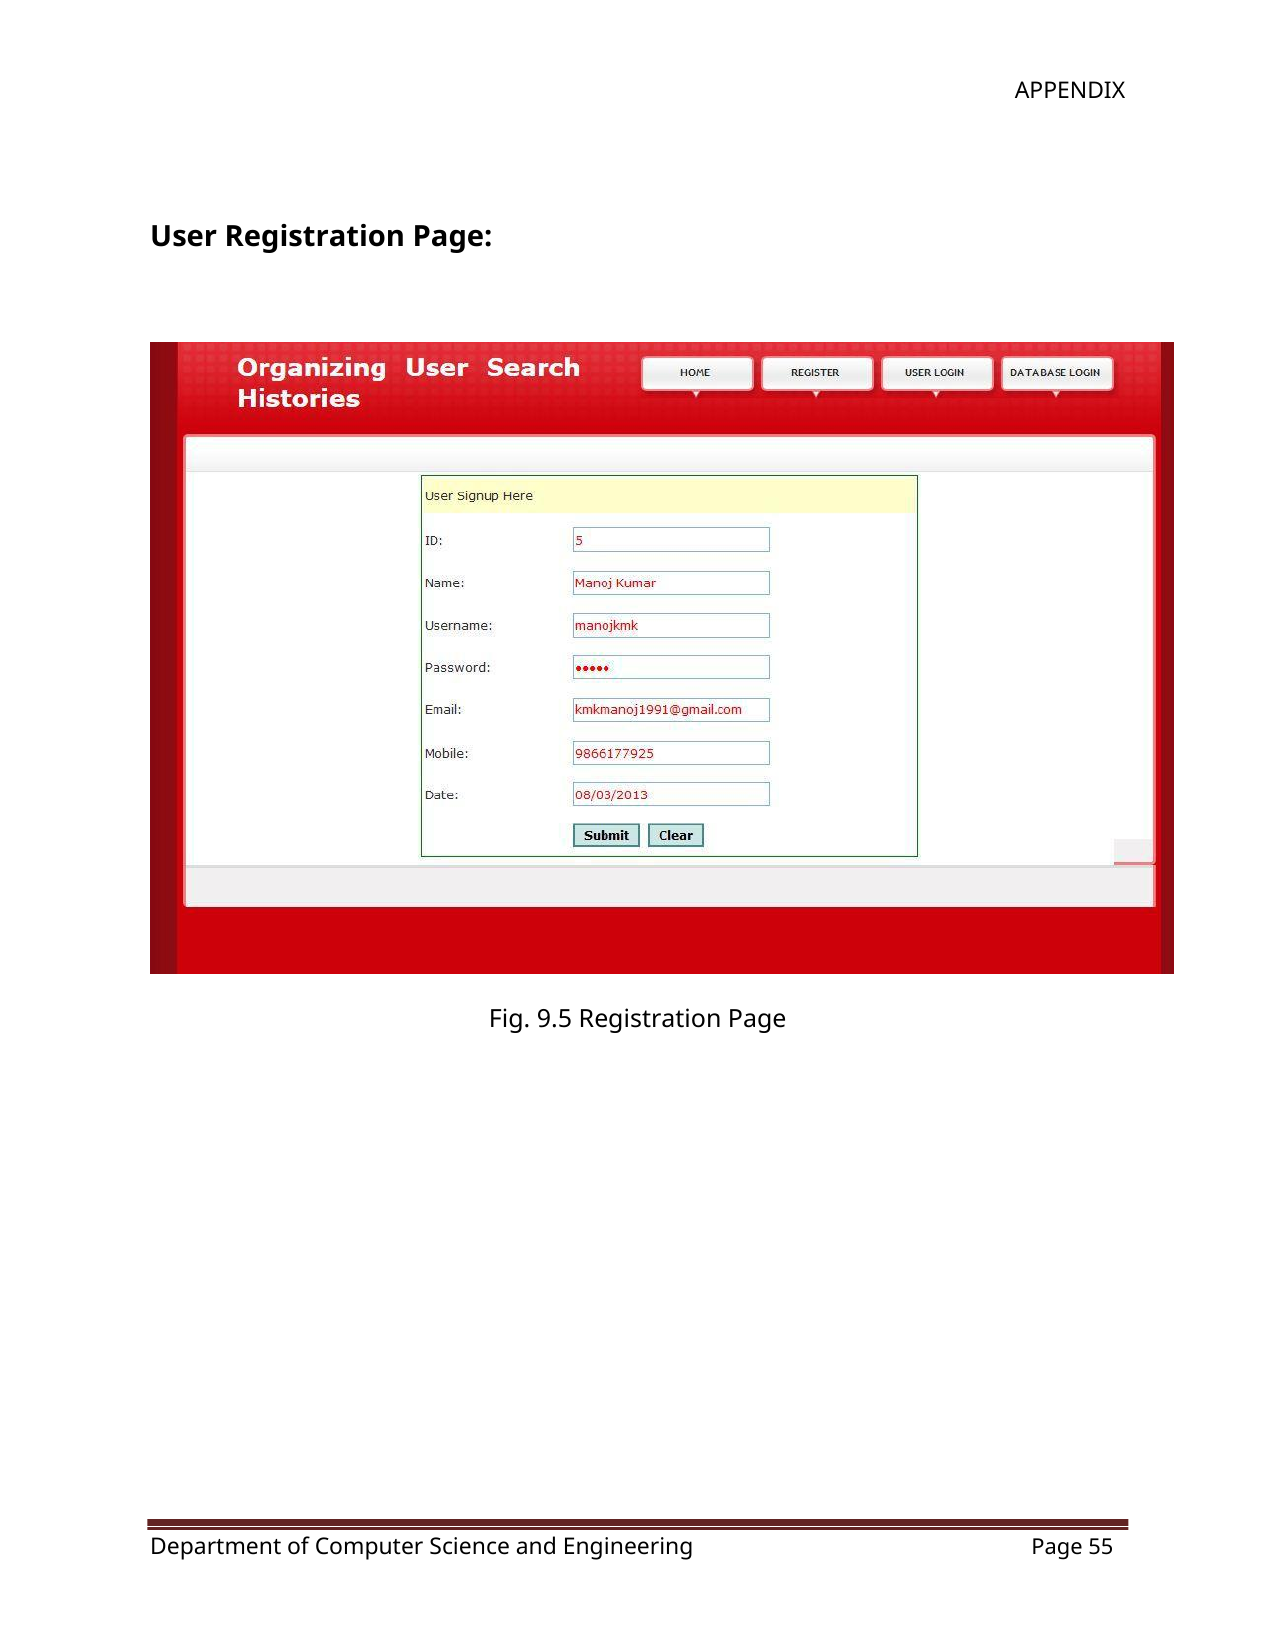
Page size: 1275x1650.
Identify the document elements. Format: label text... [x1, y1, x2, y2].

text Department of Computer Science and Engineering Page 55 [150, 1530, 1125, 1562]
text User Registration Page: [150, 215, 1125, 254]
picture [150, 342, 1174, 974]
text APPENDIX [150, 74, 1125, 106]
text Fig. 9.5 Registration Page [150, 1000, 1125, 1034]
picture [147, 1519, 1129, 1526]
